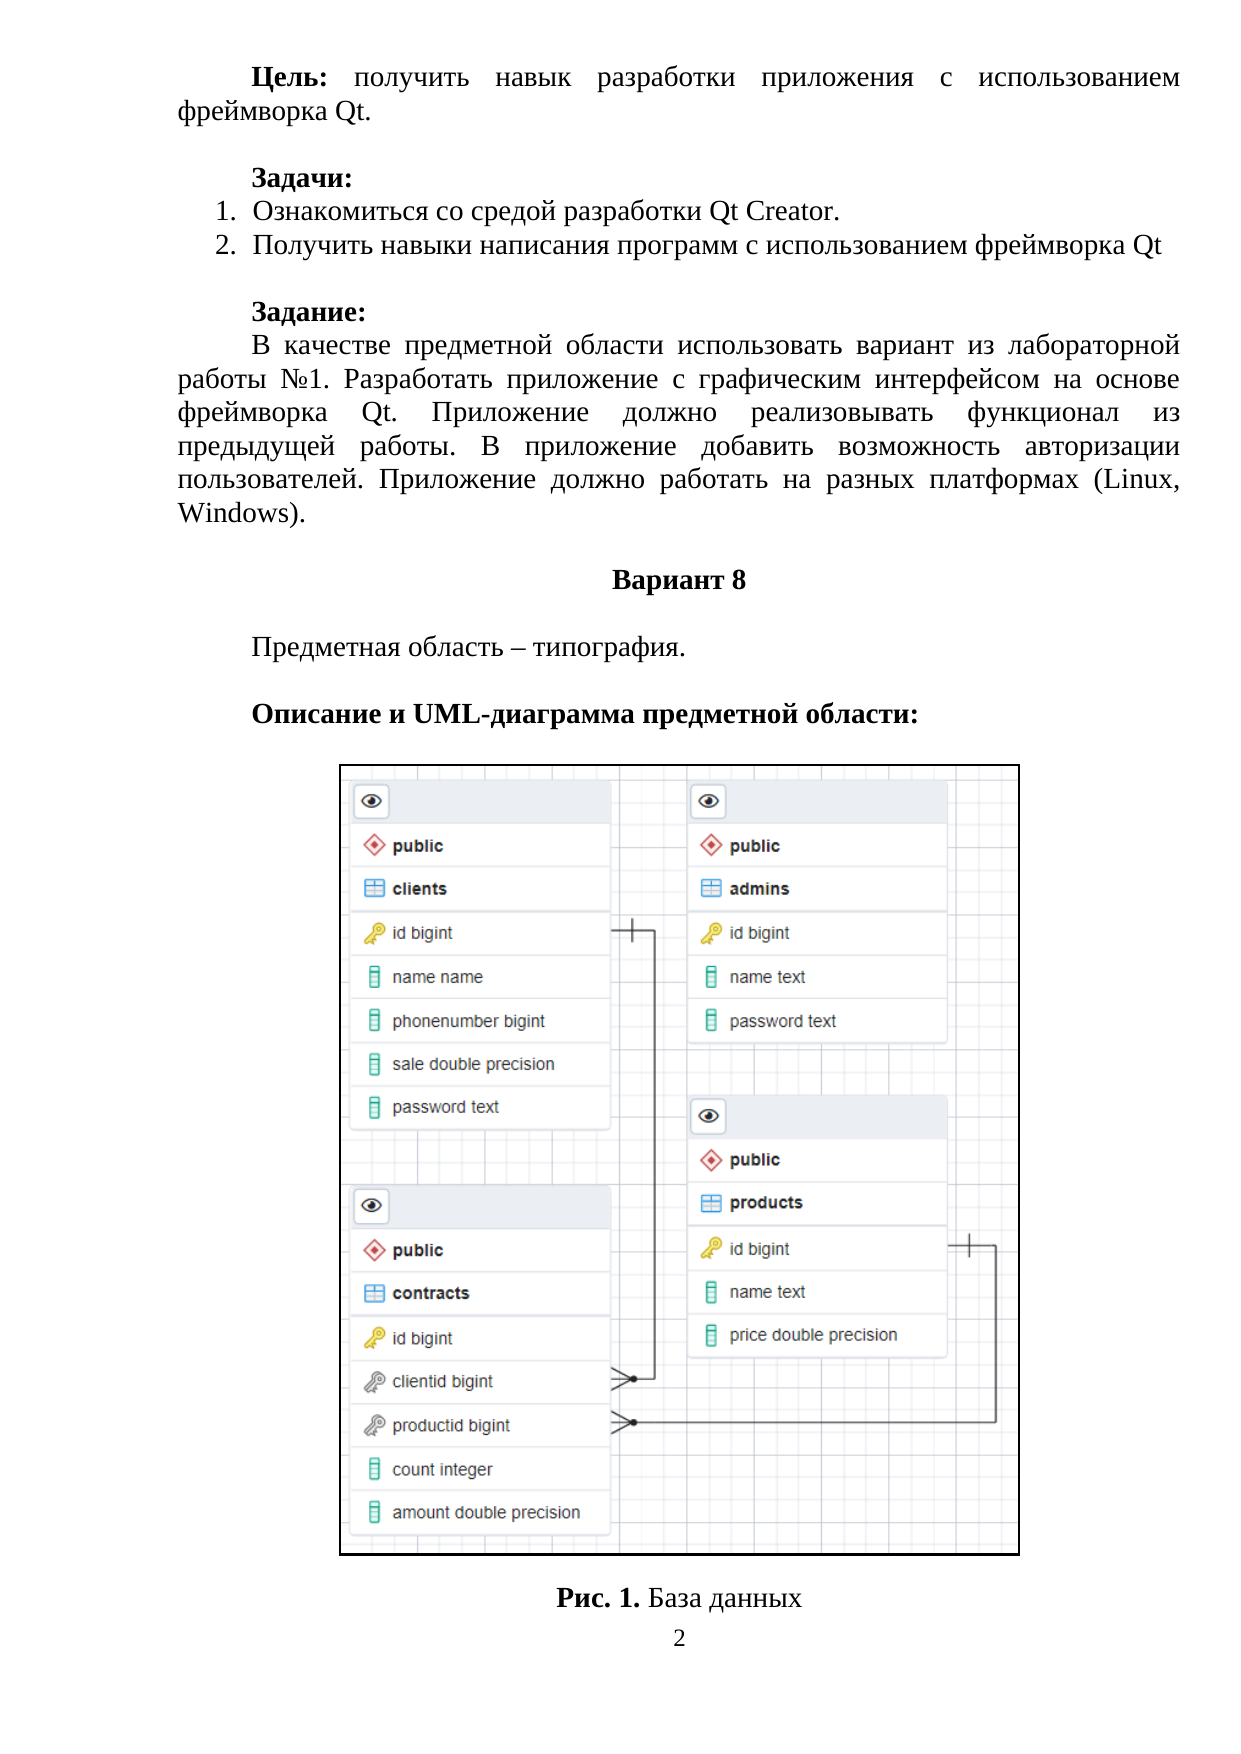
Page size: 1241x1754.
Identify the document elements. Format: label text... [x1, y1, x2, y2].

text Цель: получить навык разработки приложения с использованием фреймворка Qt. [177, 59, 1181, 126]
text Рис. 1. База данных [177, 1581, 1181, 1614]
picture [341, 766, 1018, 1553]
text Задание: [215, 294, 1181, 327]
text Описание и UML-диаграмма предметной области: [177, 696, 1181, 730]
list Ознакомиться со средой разработки Qt Creator. [215, 193, 1181, 227]
text В качестве предметной области использовать вариант из лабораторной работы №1. Разработать приложение с графическим интерфейсом на основе фреймворка Qt. Приложение должно реализовывать функционал из предыдущей работы. В приложение добавить возможность авторизации пользователей. Приложение должно работать на разных платформах (Linux, Windows). [177, 327, 1181, 529]
text Предметная область – типография. [177, 629, 1181, 663]
text Задачи: [177, 160, 1181, 193]
text Вариант 8 [177, 562, 1181, 596]
list Получить навыки написания программ с использованием фреймворка Qt [215, 227, 1181, 260]
